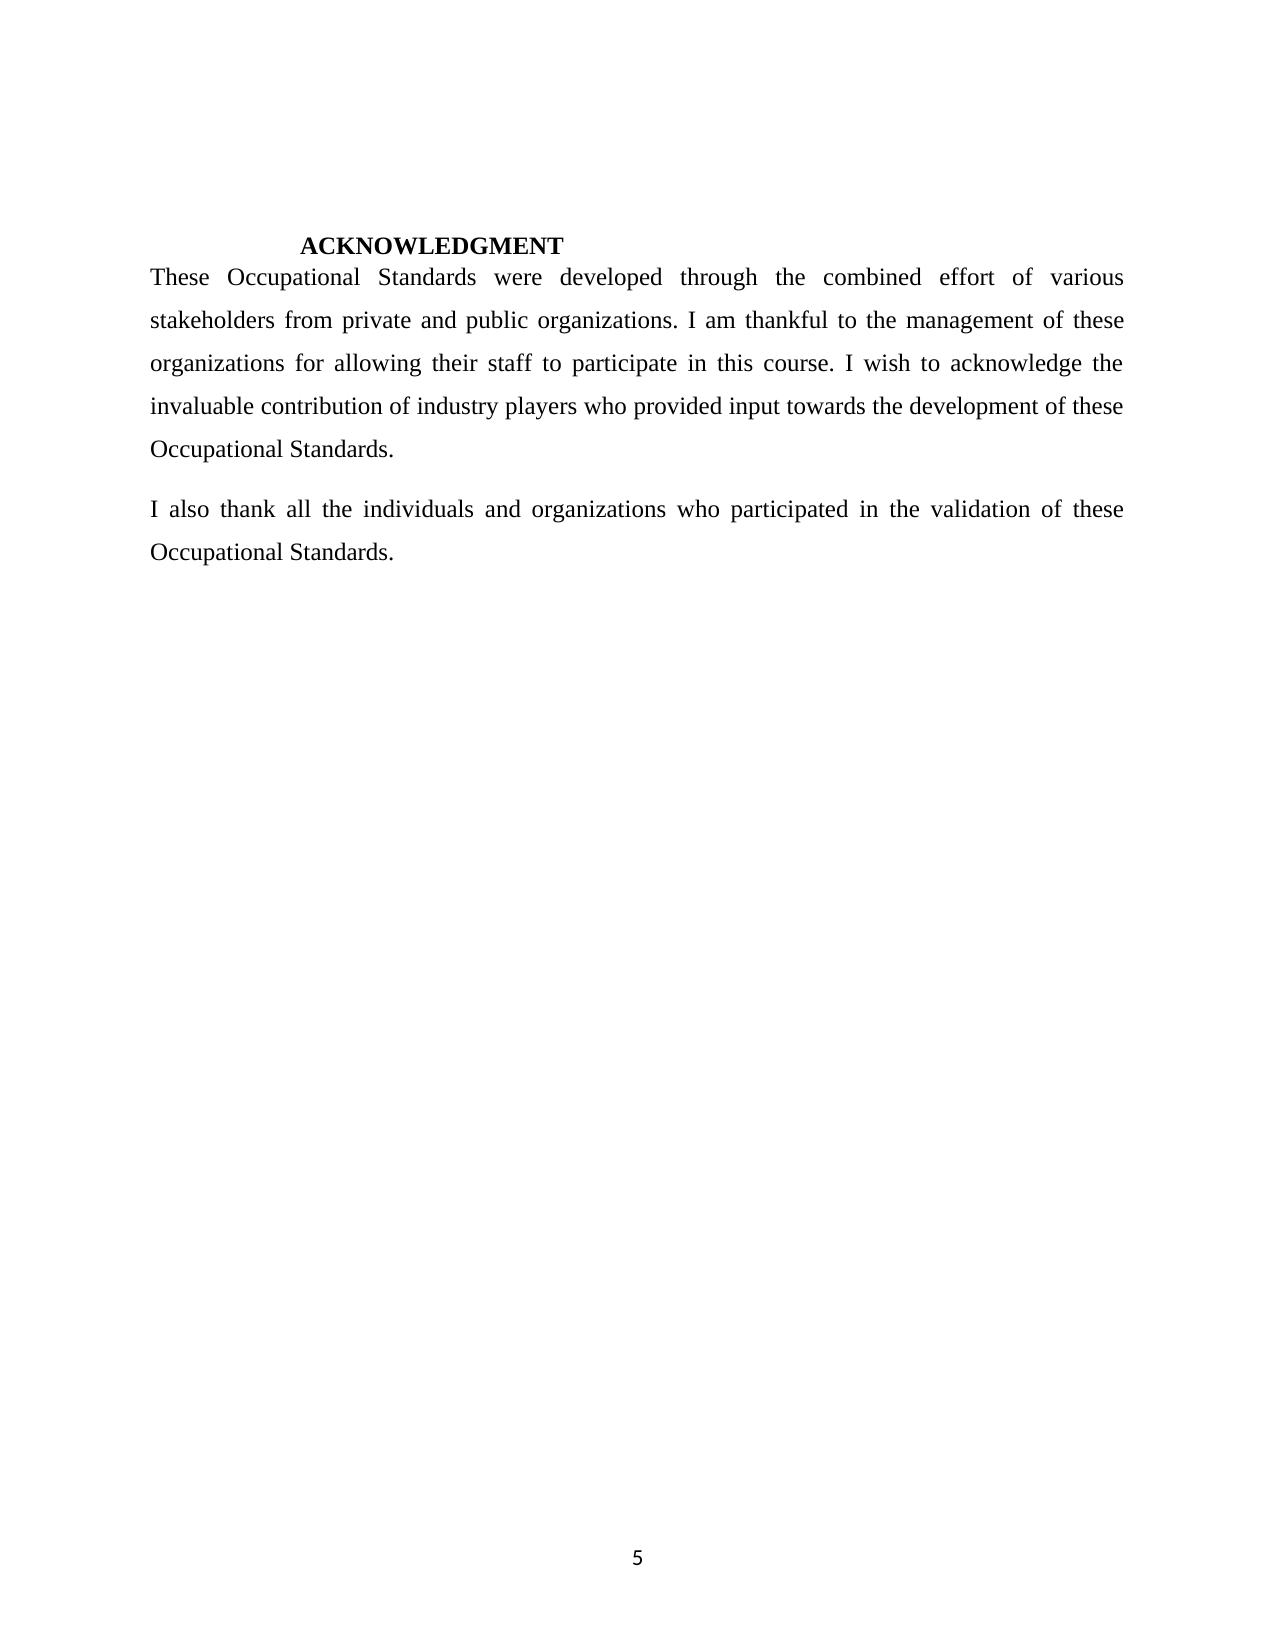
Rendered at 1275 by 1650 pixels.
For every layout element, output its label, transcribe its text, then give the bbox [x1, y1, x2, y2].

text I also thank all the individuals and organizations who participated in the validation of these Occupational Standards. [150, 494, 1125, 566]
text These Occupational Standards were developed through the combined effort of various stakeholders from private and public organizations. I am thankful to the management of these organizations for allowing their staff to participate in this course. I wish to acknowledge the invaluable contribution of industry players who provided input towards the development of these Occupational Standards. [150, 262, 1125, 463]
text ACKNOWLEDGMENT [225, 231, 1125, 260]
